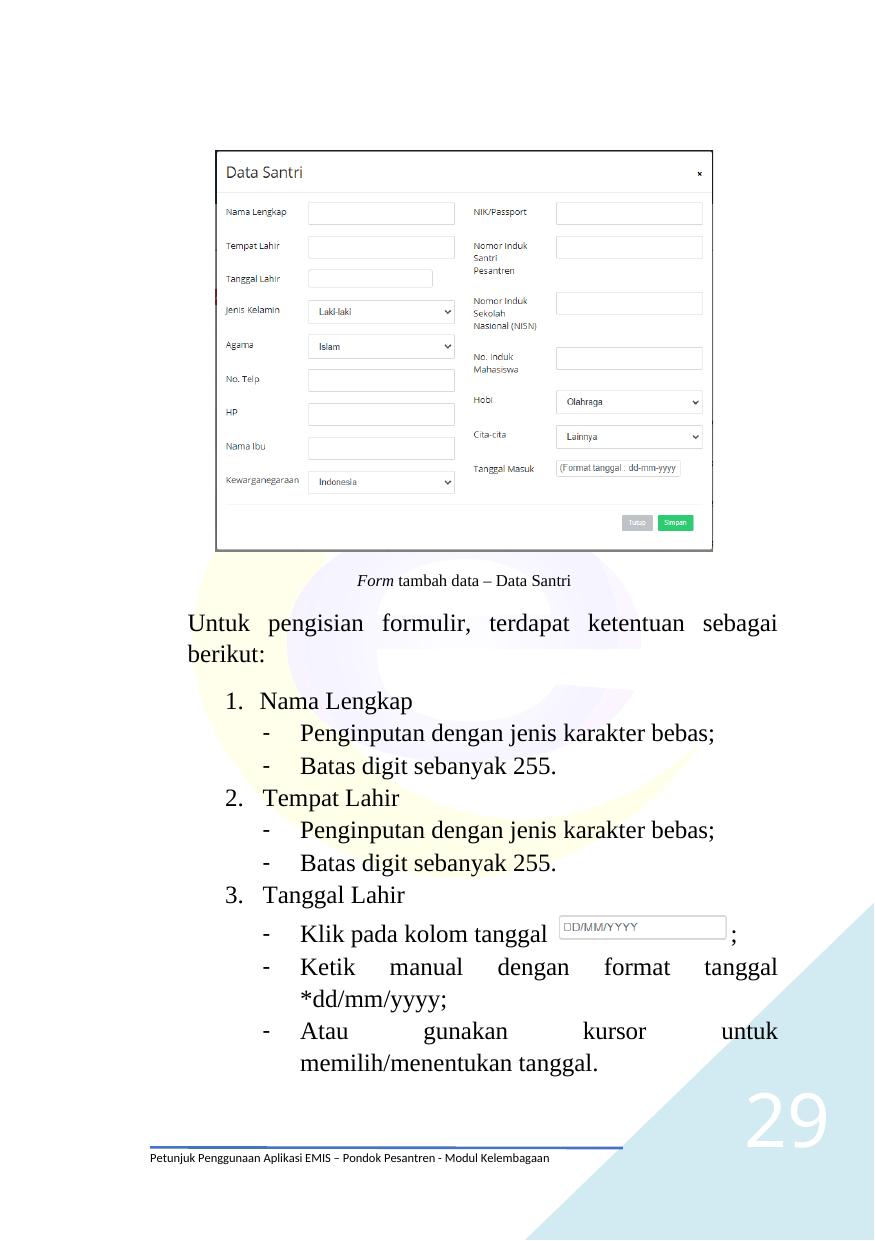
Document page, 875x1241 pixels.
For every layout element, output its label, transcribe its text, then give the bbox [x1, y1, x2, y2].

text Untuk pengisian formulir, terdapat ketentuan sebagai berikut: [187, 608, 778, 667]
text Form tambah data – Data Santri [150, 570, 778, 589]
list Tanggal Lahir [225, 880, 778, 909]
list Nama Lengkap [225, 686, 778, 715]
list Ketik manual dengan format tanggal *dd/mm/yyyy; [262, 951, 778, 1012]
picture [554, 911, 731, 943]
list Penginputan dengan jenis karakter bebas; [262, 814, 778, 845]
list Penginputan dengan jenis karakter bebas; [262, 717, 778, 748]
list Atau gunakan kursor untuk memilih/menentukan tanggal. [262, 1015, 778, 1076]
list Batas digit sebanyak 255. [262, 847, 778, 878]
list Tempat Lahir [225, 783, 778, 812]
picture [215, 150, 714, 552]
list Batas digit sebanyak 255. [262, 750, 778, 781]
